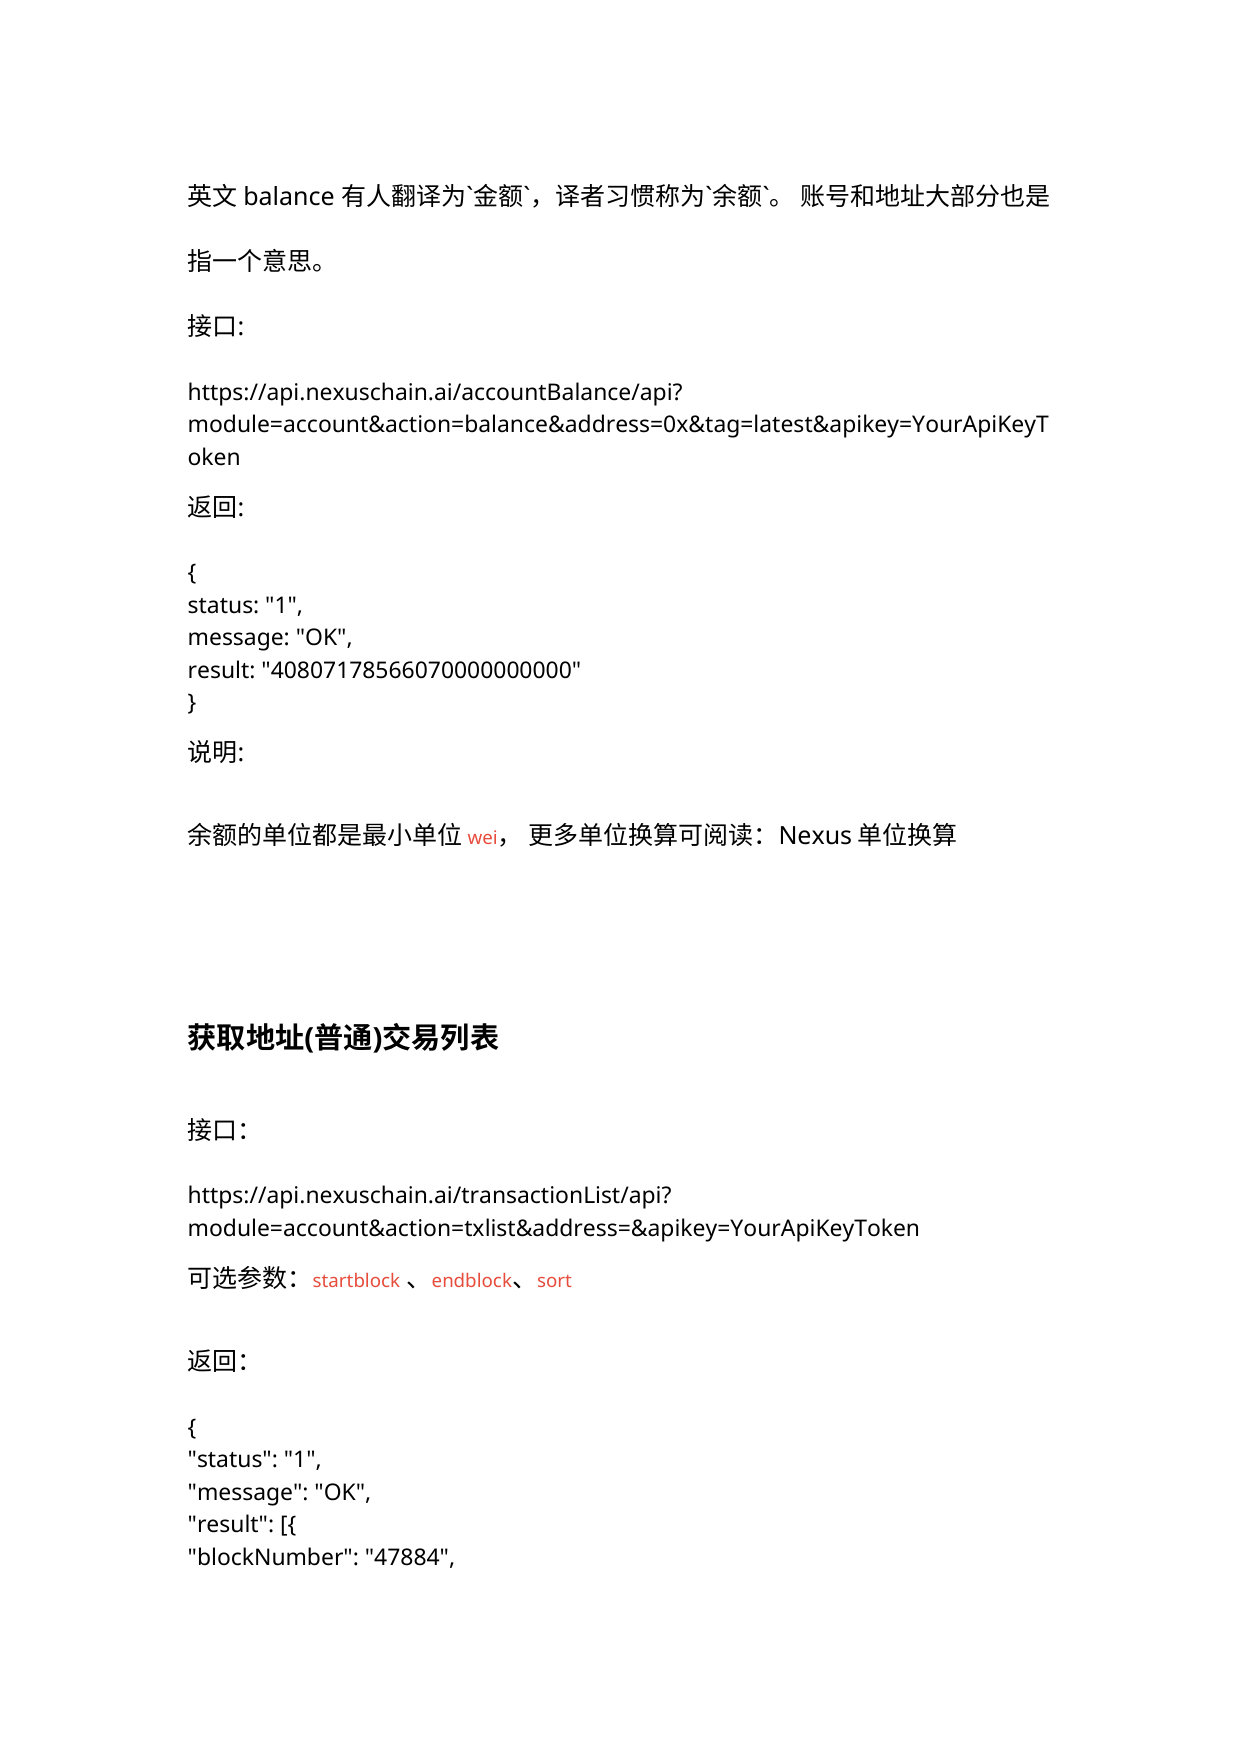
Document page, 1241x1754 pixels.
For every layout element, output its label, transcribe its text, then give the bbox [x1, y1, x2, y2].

text https://api.nexuschain.ai/transactionList/api?module=account&action=txlist&address=&apikey=YourApiKeyToken [187, 1179, 1053, 1244]
text { [187, 1410, 1053, 1443]
text 返回: [187, 473, 1053, 538]
text "result": [{ [187, 1508, 1053, 1540]
text 说明: [187, 718, 1053, 783]
text status: "1", [187, 588, 1053, 621]
text 接口： [187, 1096, 1053, 1161]
text 可选参数：startblock 、endblock、sort [187, 1244, 1053, 1309]
text https://api.nexuschain.ai/accountBalance/api?module=account&action=balance&address=0x&tag=latest&apikey=YourApiKeyToken [187, 375, 1053, 473]
text 获取地址(普通)交易列表 [187, 1004, 1053, 1069]
text result: "40807178566070000000000" [187, 653, 1053, 686]
text "status": "1", [187, 1443, 1053, 1475]
text } [187, 686, 1053, 718]
text "blockNumber": "47884", [187, 1540, 1053, 1573]
text 英文 balance 有人翻译为`金额`，译者习惯称为`余额`。 账号和地址大部分也是指一个意思。 [187, 162, 1053, 292]
text 余额的单位都是最小单位wei， 更多单位换算可阅读：Nexus单位换算 [187, 801, 1053, 866]
text 返回： [187, 1327, 1053, 1392]
text message: "OK", [187, 621, 1053, 653]
text { [187, 556, 1053, 588]
text 接口: [187, 292, 1053, 357]
text "message": "OK", [187, 1475, 1053, 1508]
